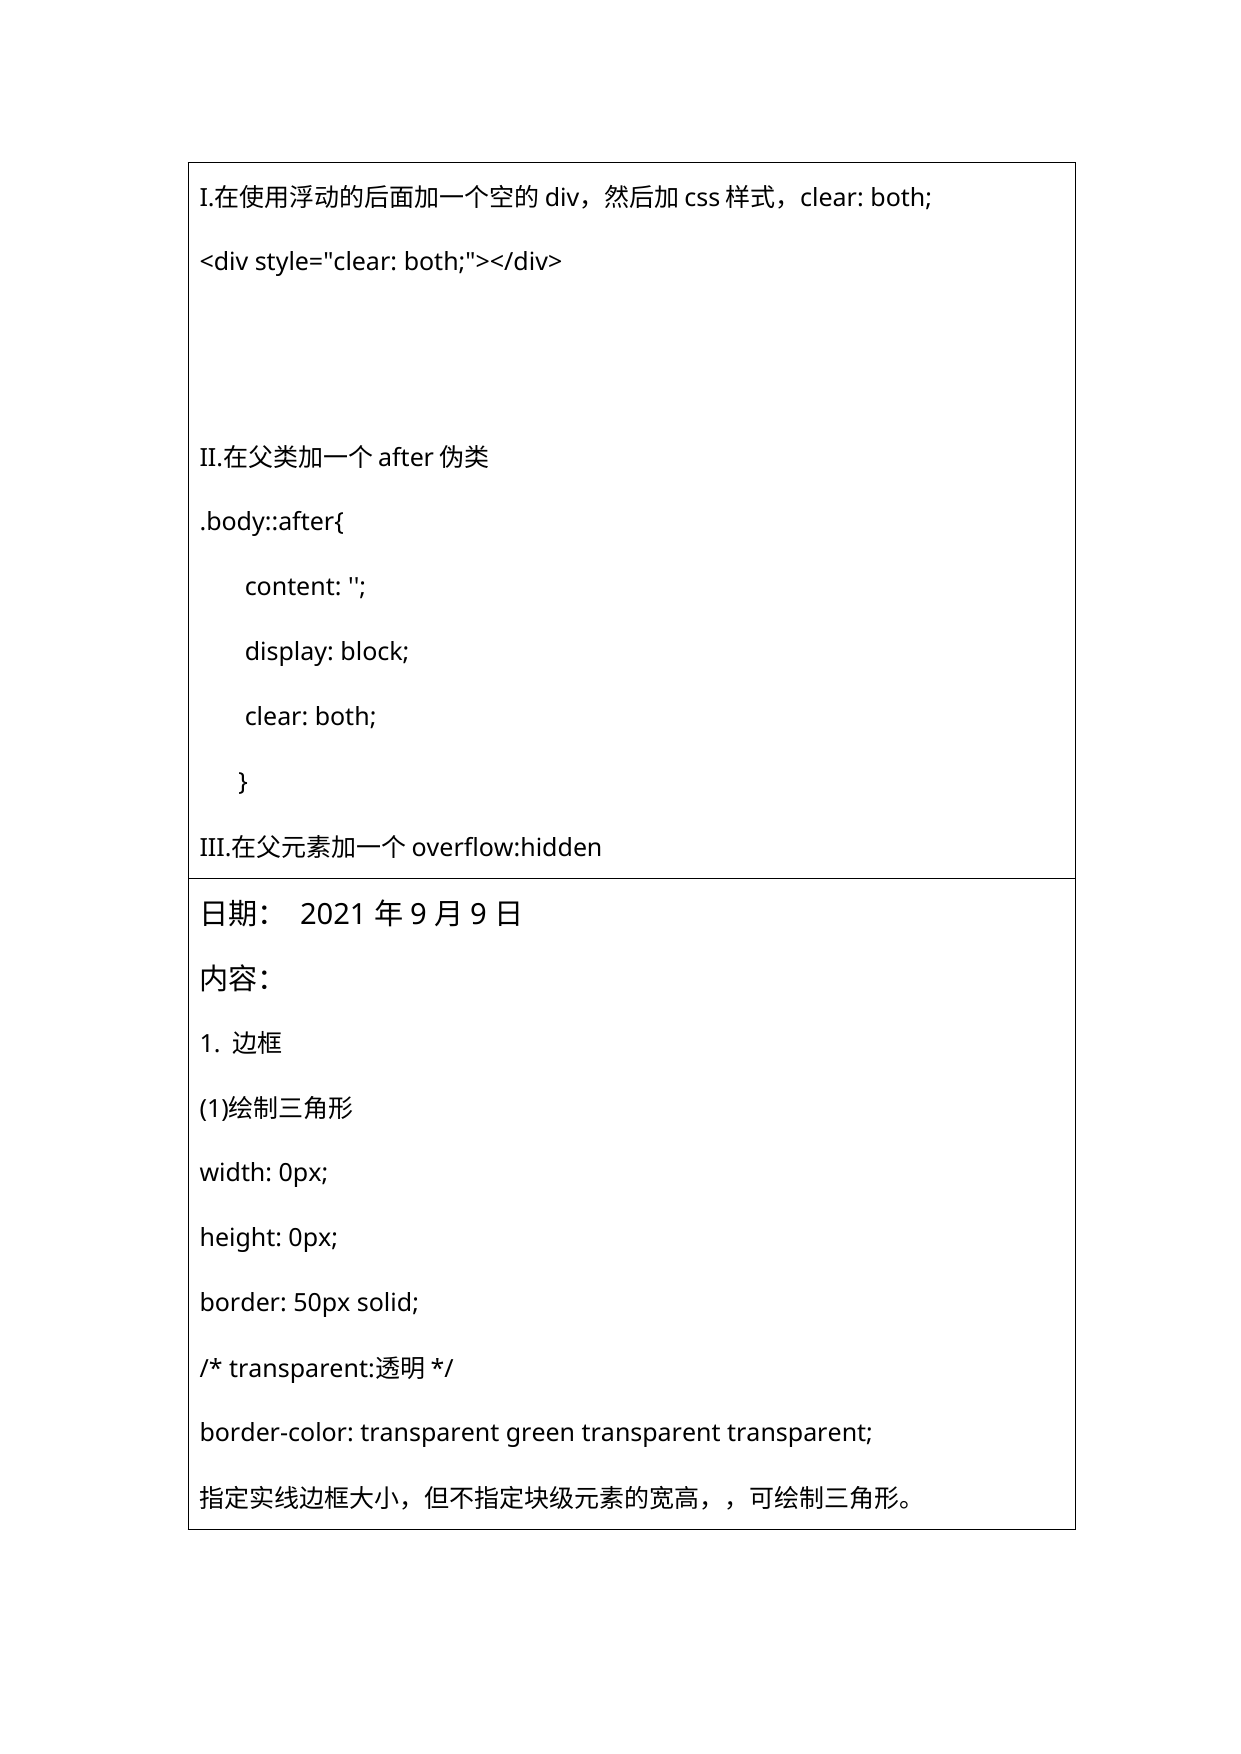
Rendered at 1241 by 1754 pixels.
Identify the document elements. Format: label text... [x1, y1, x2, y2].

table_cell 日期： 2021 年 9 月 9 日 内容： 边框 (1)绘制三角形 width: 0px; height: 0px; border: 50px solid; /* transparent:透明 */ border-color: transparent green transparent transparent; 指定实线边框大小，但不指定块级元素的宽高，，可绘制三角形。 [189, 879, 1075, 1529]
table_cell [189, 163, 1075, 878]
